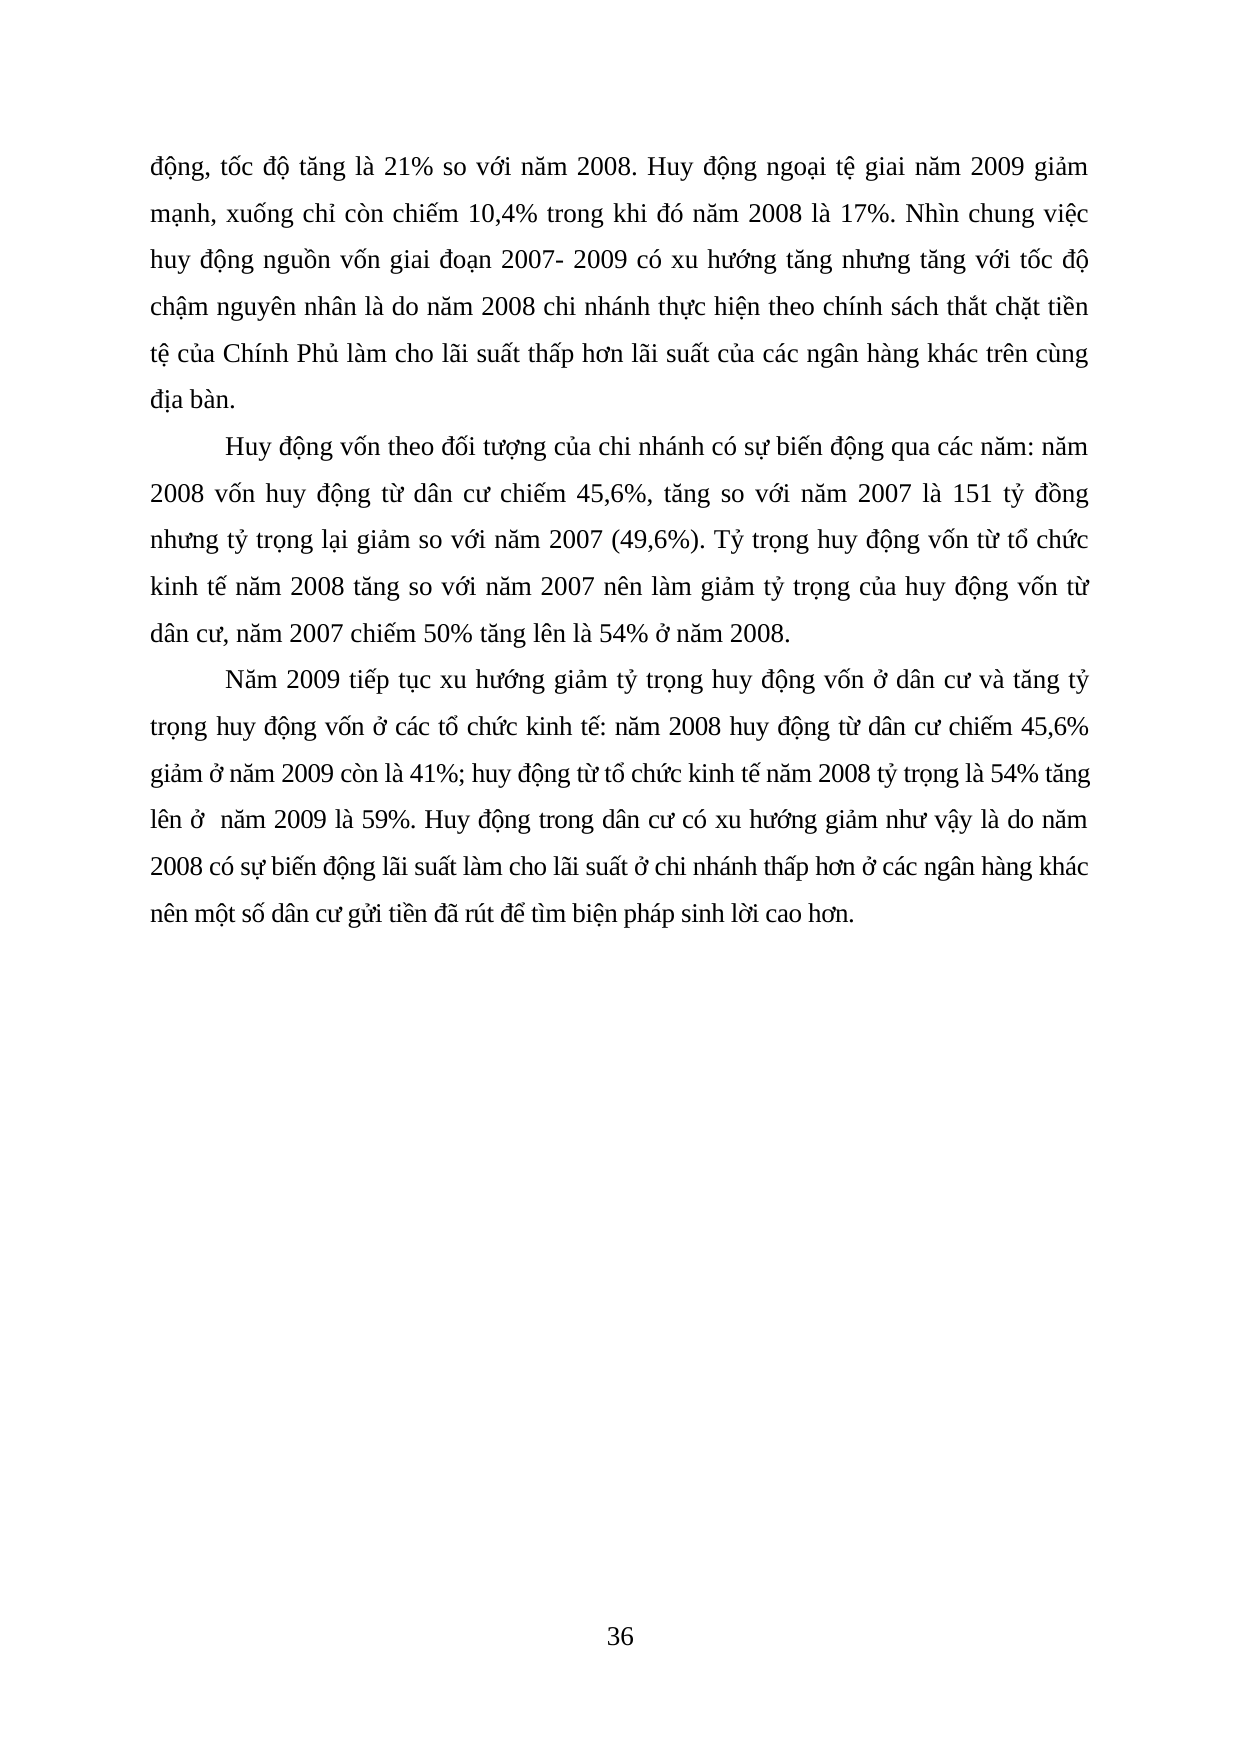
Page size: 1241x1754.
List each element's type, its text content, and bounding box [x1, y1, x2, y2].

text Năm 2009 tiếp tục xu hướng giảm tỷ trọng huy động vốn ở dân cư và tăng tỷ trọng huy động vốn ở các tổ chức kinh tế: năm 2008 huy động từ dân cư chiếm 45,6% giảm ở năm 2009 còn là 41%; huy động từ tổ chức kinh tế năm 2008 tỷ trọng là 54% tăng lên ở năm 2009 là 59%. Huy động trong dân cư có xu hướng giảm như vậy là do năm 2008 có sự biến động lãi suất làm cho lãi suất ở chi nhánh thấp hơn ở các ngân hàng khác nên một số dân cư gửi tiền đã rút để tìm biện pháp sinh lời cao hơn. [150, 663, 1090, 928]
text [150, 150, 1090, 414]
text Huy động vốn theo đối tượng của chi nhánh có sự biến động qua các năm: năm 2008 vốn huy động từ dân cư chiếm 45,6%, tăng so với năm 2007 là 151 tỷ đồng nhưng tỷ trọng lại giảm so với năm 2007 (49,6%). Tỷ trọng huy động vốn từ tổ chức kinh tế năm 2008 tăng so với năm 2007 nên làm giảm tỷ trọng của huy động vốn từ dân cư, năm 2007 chiếm 50% tăng lên là 54% ở năm 2008. [150, 430, 1090, 648]
